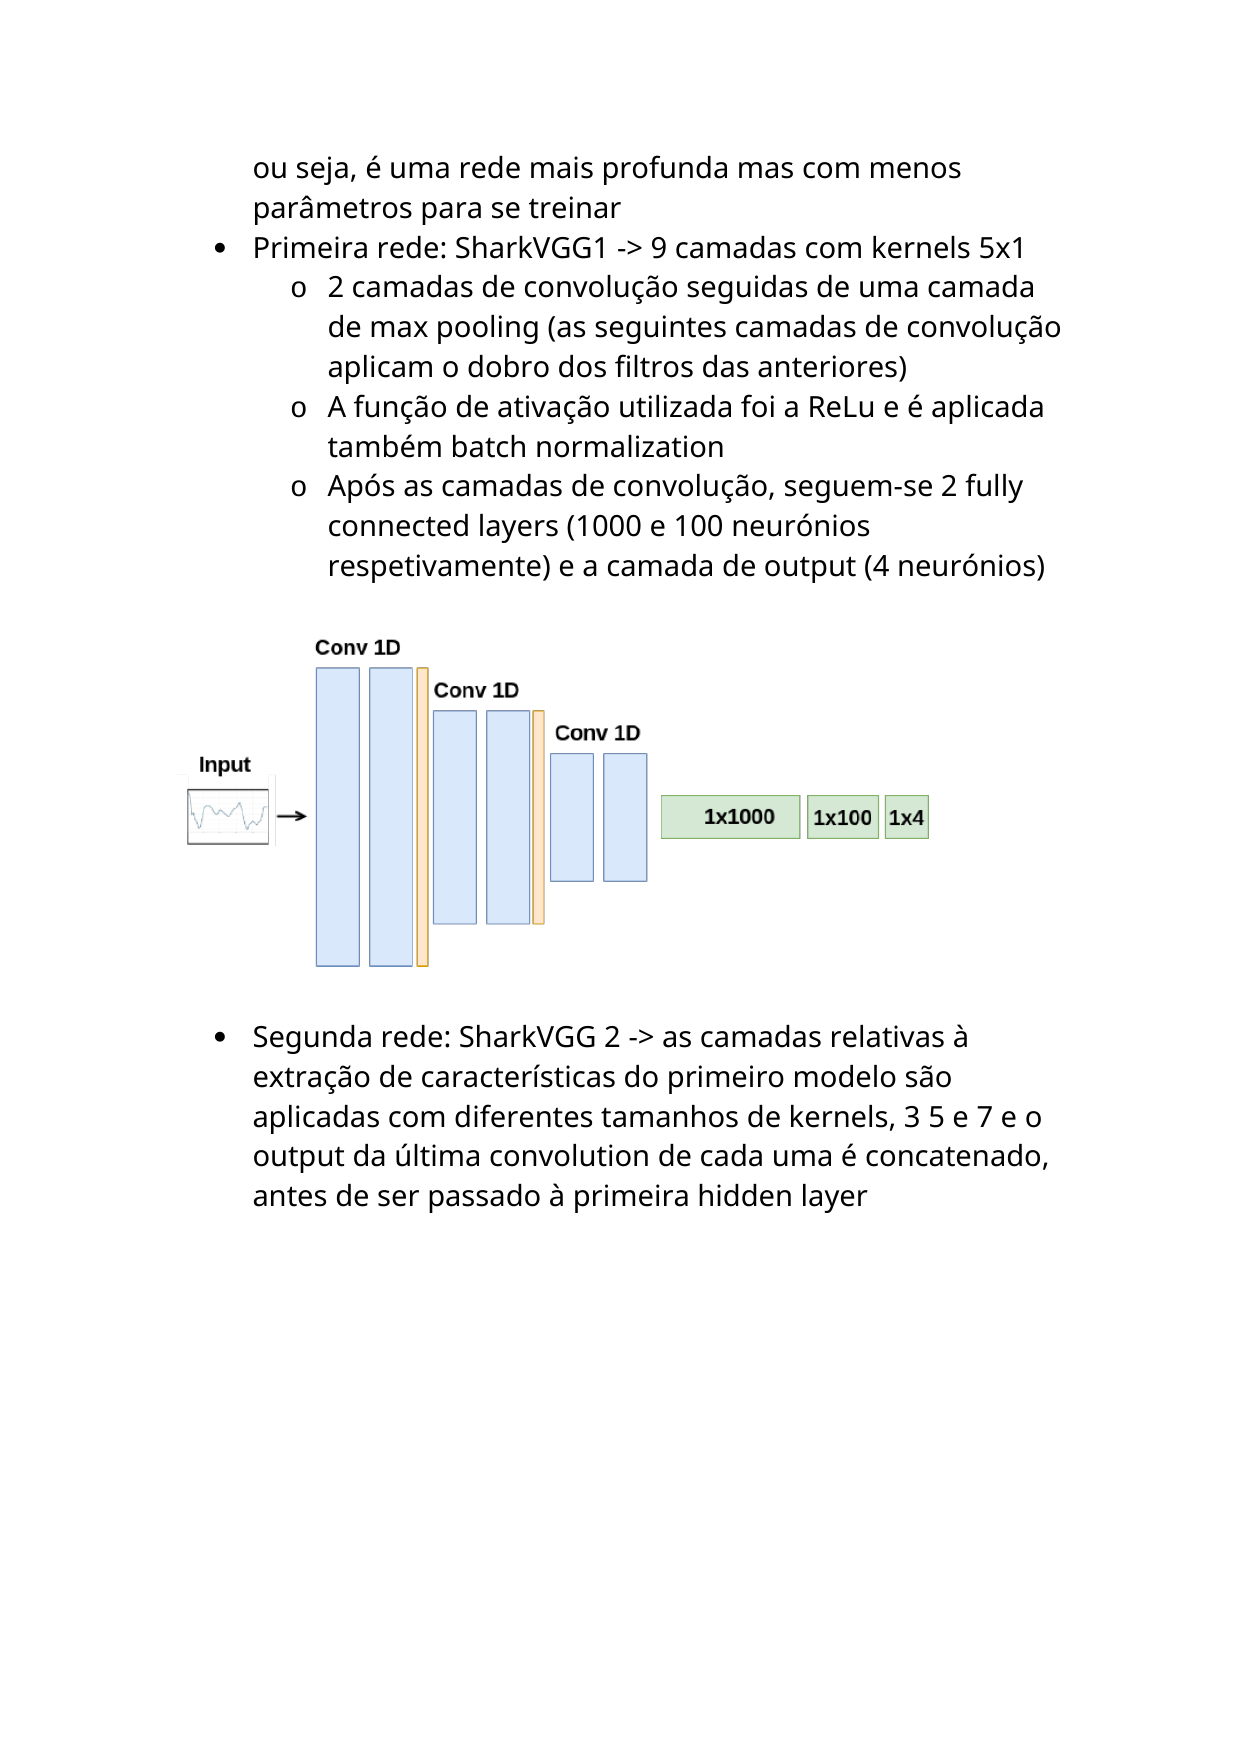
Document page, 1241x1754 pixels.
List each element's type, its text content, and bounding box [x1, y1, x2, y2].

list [215, 148, 1063, 227]
list 2 camadas de convolução seguidas de uma camada de max pooling (as seguintes camadas de convolução aplicam o dobro dos filtros das anteriores) [290, 267, 1063, 386]
list A função de ativação utilizada foi a ReLu e é aplicada também batch normalization [290, 386, 1063, 466]
list Após as camadas de convolução, seguem-se 2 fully connected layers (1000 e 100 neurónios respetivamente) e a camada de output (4 neurónios) [290, 466, 1063, 585]
list Primeira rede: SharkVGG1 -> 9 camadas com kernels 5x1 [215, 227, 1063, 267]
picture [177, 624, 935, 977]
list Segunda rede: SharkVGG 2 -> as camadas relativas à extração de características do primeiro modelo são aplicadas com diferentes tamanhos de kernels, 3 5 e 7 e o output da última convolution de cada uma é concatenado, antes de ser passado à primeira hidden layer [215, 1017, 1063, 1215]
